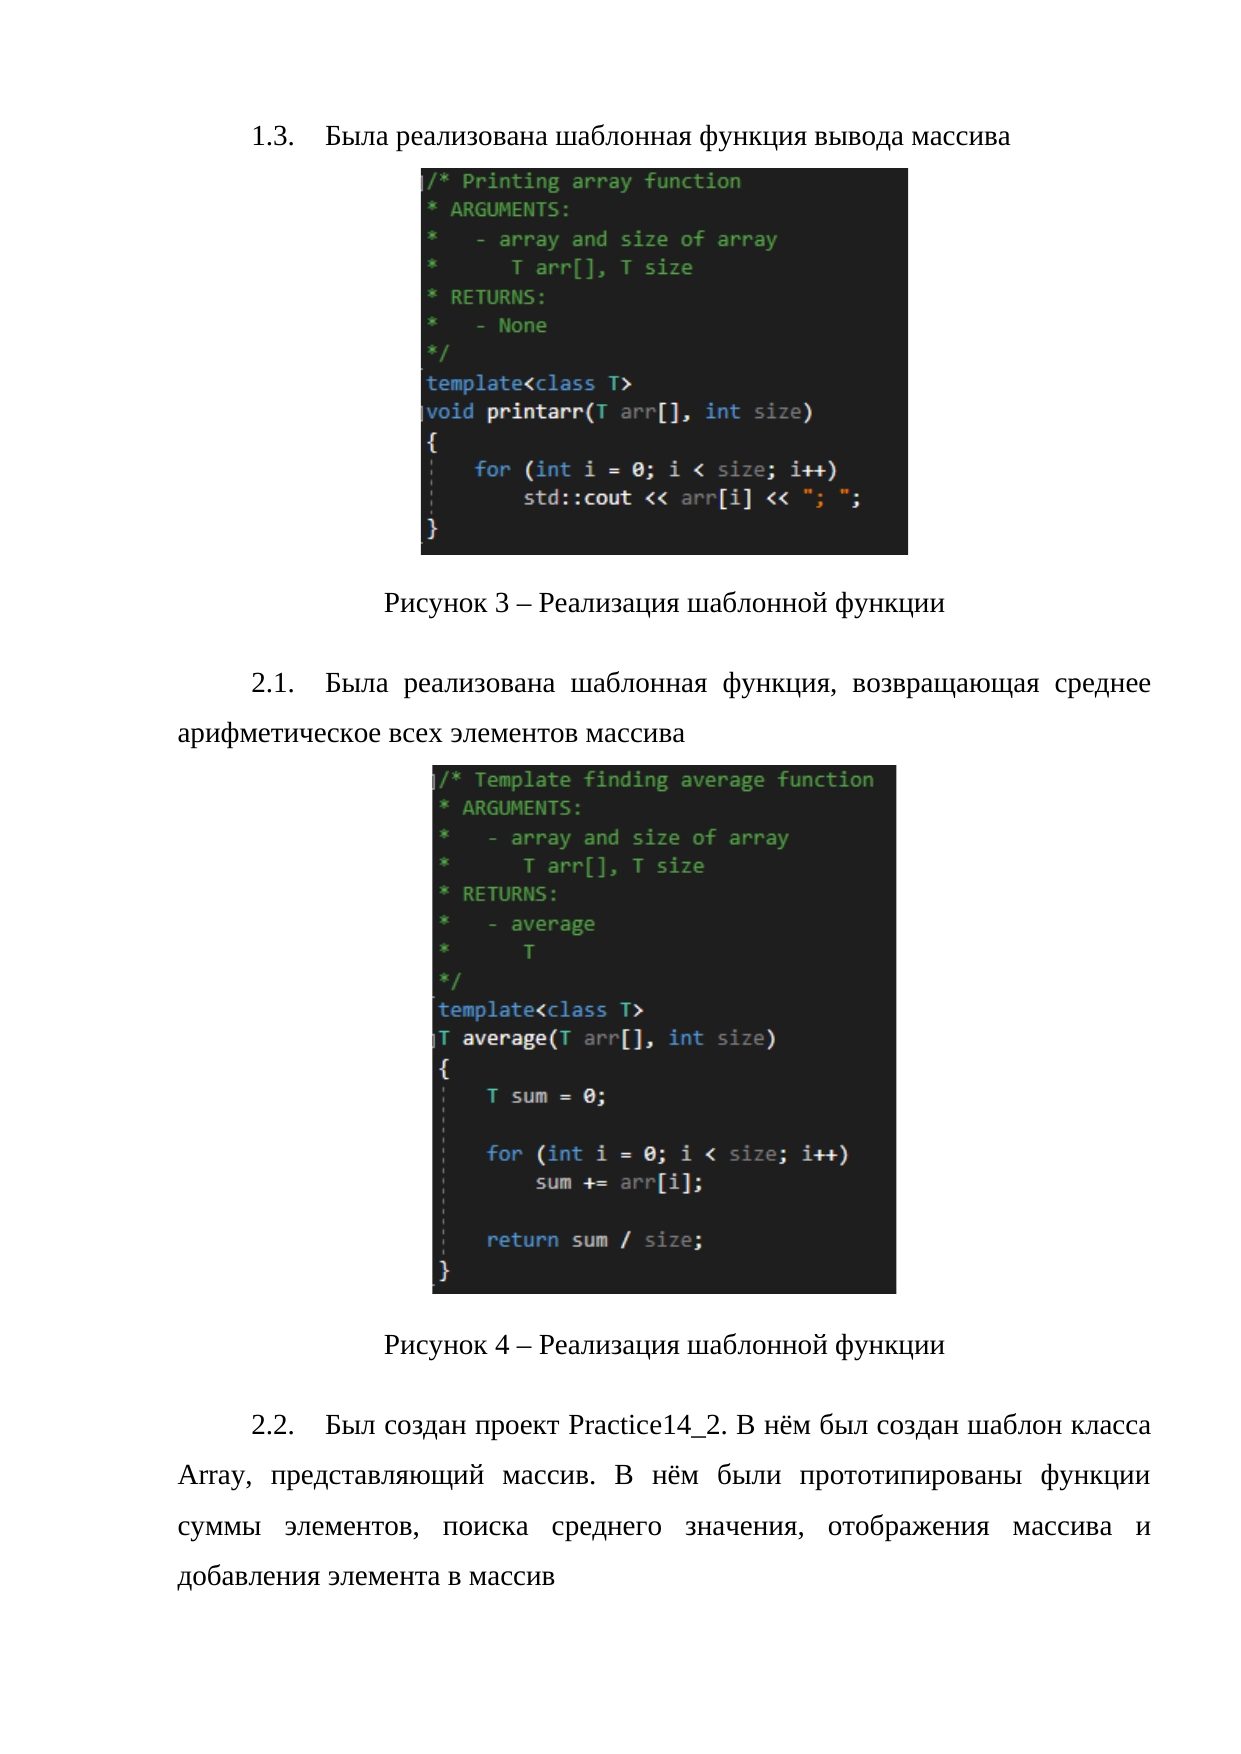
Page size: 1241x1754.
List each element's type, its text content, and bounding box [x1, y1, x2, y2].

picture [420, 168, 909, 555]
list Был создан проект Practice14_2. В нём был создан шаблон класса Array, представляющий массив. В нём были прототипированы функции суммы элементов, поиска среднего значения, отображения массива и добавления элемента в массив [177, 1407, 1152, 1591]
picture [432, 765, 897, 1294]
list Была реализована шаблонная функция, возвращающая среднее арифметическое всех элементов массива [177, 665, 1152, 749]
list Была реализована шаблонная функция вывода массива [177, 118, 1152, 152]
text Рисунок 4 – Реализация шаблонной функции [177, 1327, 1152, 1361]
text Рисунок 3 – Реализация шаблонной функции [177, 585, 1152, 618]
